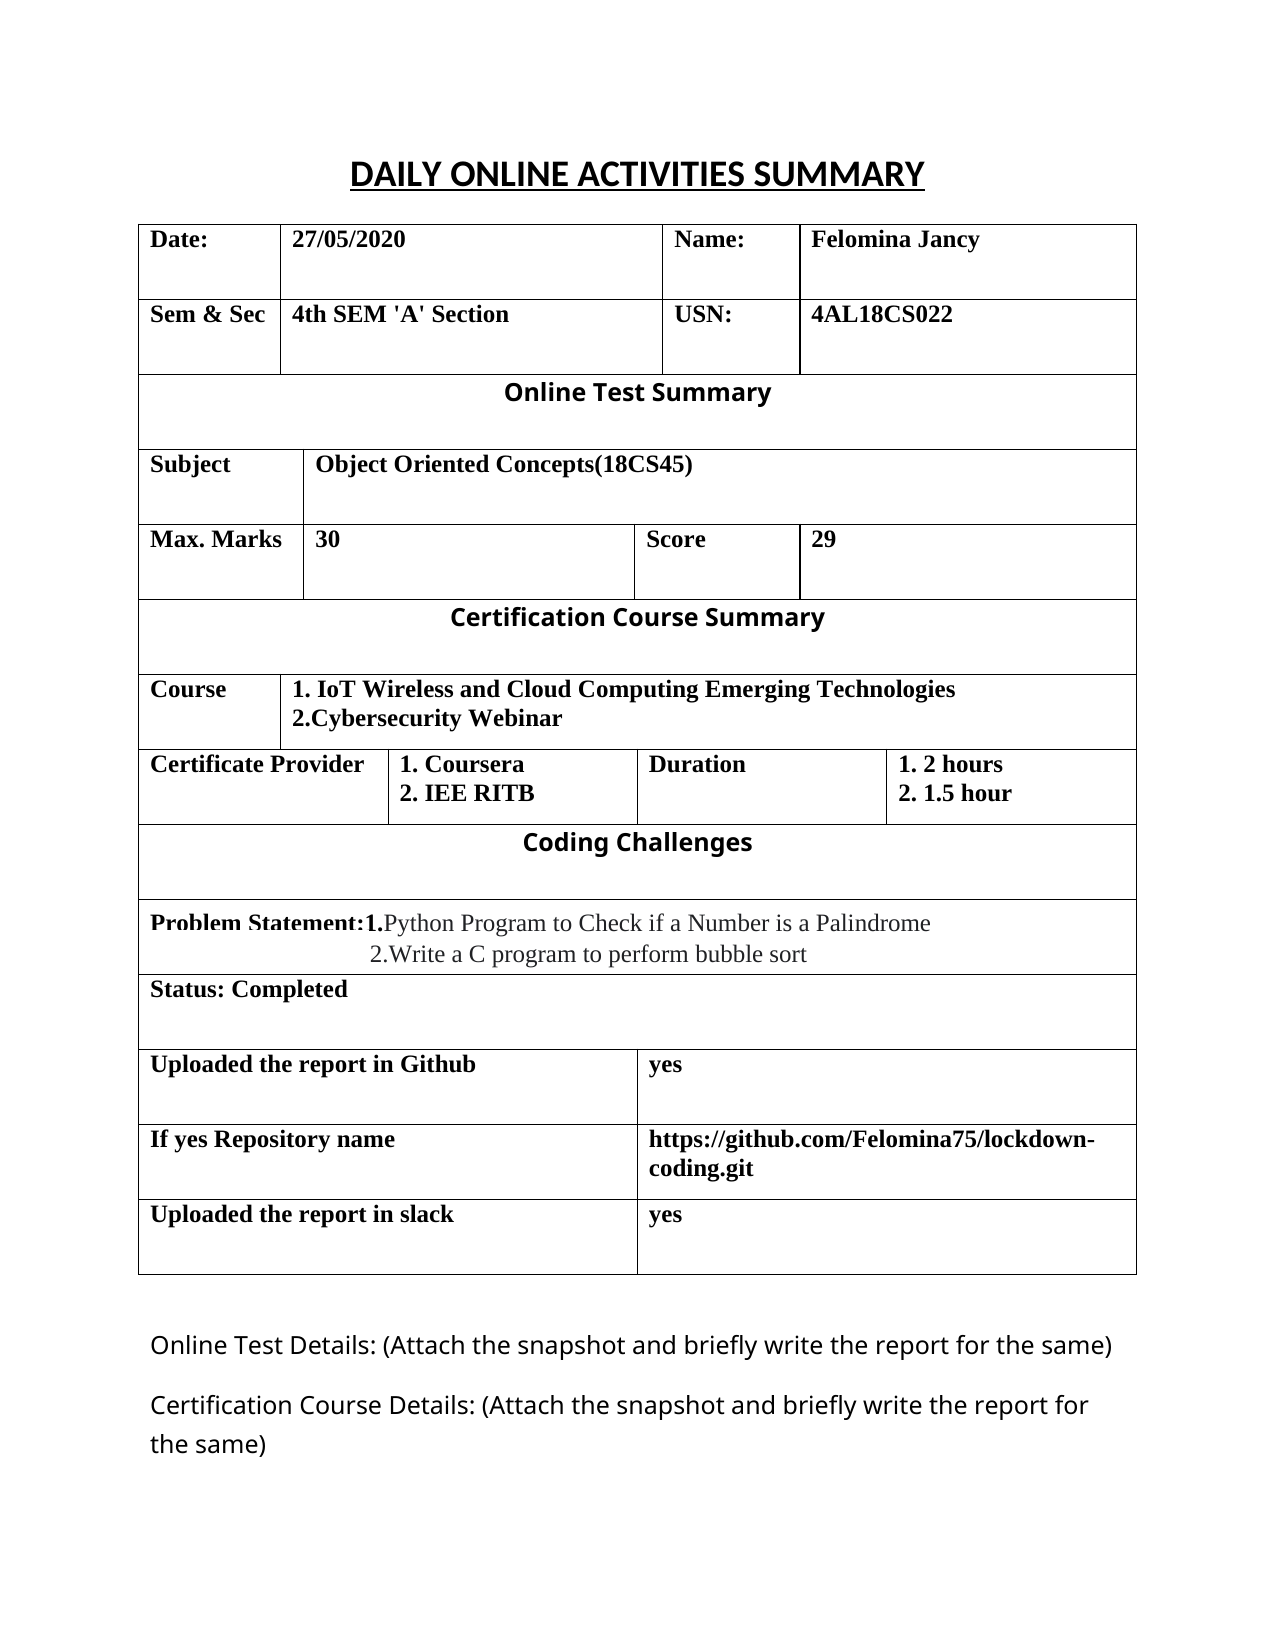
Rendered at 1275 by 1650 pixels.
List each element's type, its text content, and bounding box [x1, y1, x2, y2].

table_cell 30 [304, 525, 634, 598]
table_header Felomina Jancy [801, 225, 1136, 298]
table_cell Subject [139, 450, 303, 523]
table_cell Certificate Provider [139, 750, 388, 823]
table_cell Online Test Summary [139, 375, 1136, 448]
table_cell yes [638, 1200, 1136, 1273]
table_cell Duration [638, 750, 886, 823]
table_cell Certification Course Summary [139, 600, 1136, 673]
table_cell Uploaded the report in slack [139, 1200, 637, 1273]
table_cell 1. Coursera 2. IEE RITB [389, 750, 637, 823]
text DAILY ONLINE ACTIVITIES SUMMARY [150, 150, 1125, 196]
table_cell Problem Statement:1.Python Program to Check if a Number is a Palindrome 2.Write a C program to perform bubble sort [139, 900, 1136, 973]
table_cell yes [638, 1050, 1136, 1123]
table_header 27/05/2020 [281, 225, 662, 298]
table_cell 4th SEM 'A' Section [281, 300, 662, 373]
table_cell Course [139, 675, 280, 748]
table_cell Coding Challenges [139, 825, 1136, 898]
table_cell 1. 2 hours 2. 1.5 hour [887, 750, 1136, 823]
table_cell Status: Completed [139, 975, 1136, 1048]
table_cell Max. Marks [139, 525, 303, 598]
table_cell Uploaded the report in Github [139, 1050, 637, 1123]
table_cell 4AL18CS022 [801, 300, 1136, 373]
text Online Test Details: (Attach the snapshot and briefly write the report for the same) [150, 1328, 1125, 1362]
table_cell Sem & Sec [139, 300, 280, 373]
table_cell 29 [801, 525, 1136, 598]
table_cell https://github.com/Felomina75/lockdown-coding.git [638, 1125, 1136, 1198]
table_header Date: [139, 225, 280, 298]
table_cell USN: [663, 300, 799, 373]
table_cell If yes Repository name [139, 1125, 637, 1198]
table_header Name: [663, 225, 799, 298]
table_cell Score [635, 525, 799, 598]
table_cell Object Oriented Concepts(18CS45) [304, 450, 1136, 523]
text Certification Course Details: (Attach the snapshot and briefly write the report for the same) [150, 1388, 1125, 1461]
table_cell 1. IoT Wireless and Cloud Computing Emerging Technologies 2.Cybersecurity Webinar [281, 675, 1136, 748]
